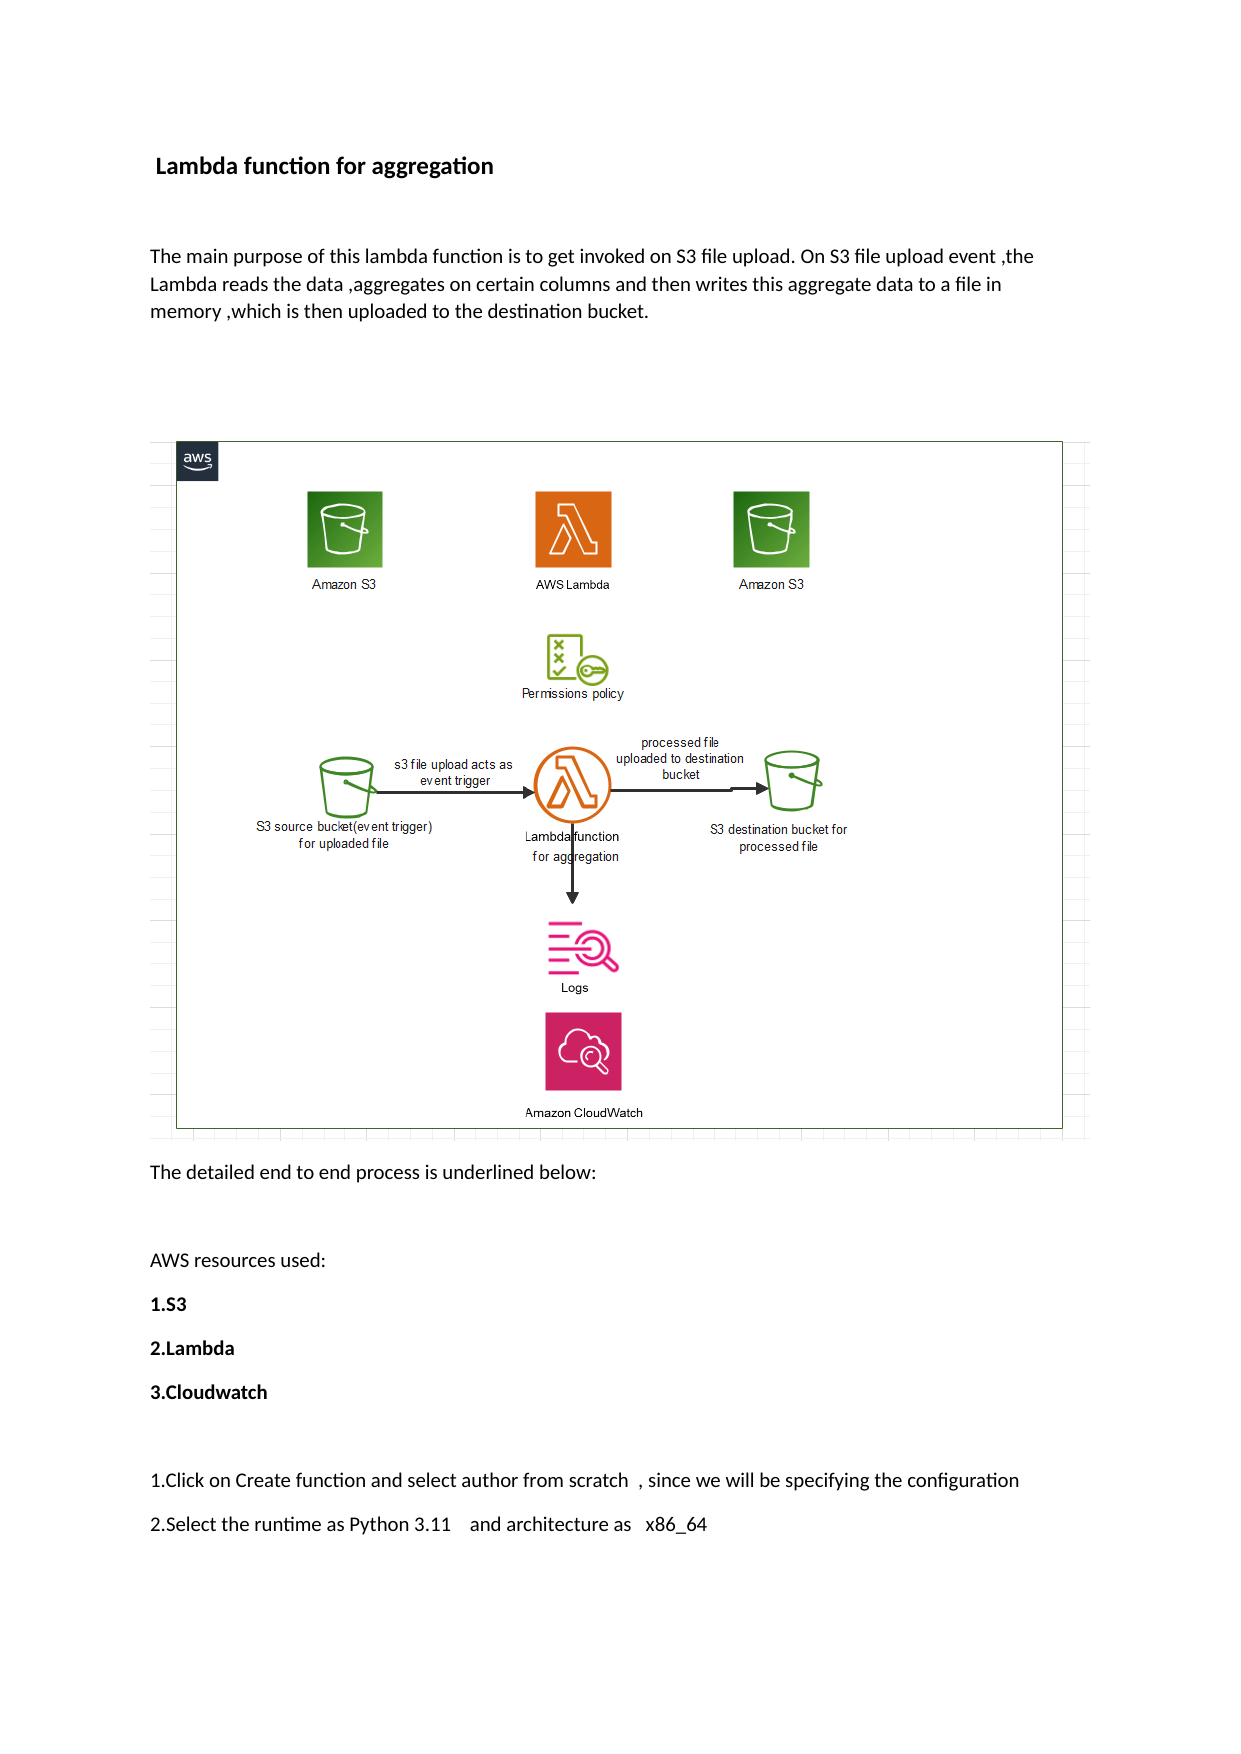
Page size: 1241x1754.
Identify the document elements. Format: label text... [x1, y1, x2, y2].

text 3.Cloudwatch [150, 1379, 1090, 1405]
text 1.Click on Create function and select author from scratch , since we will be specifying the configuration [150, 1467, 1090, 1493]
picture [150, 430, 1091, 1141]
text AWS resources used: [150, 1247, 1090, 1273]
text 2.Select the runtime as Python 3.11 and architecture as x86_64 [150, 1512, 1090, 1537]
text The detailed end to end process is underlined below: [150, 1159, 1090, 1184]
text 2.Lambda [150, 1335, 1090, 1361]
text 1.S3 [150, 1291, 1090, 1317]
text The main purpose of this lambda function is to get invoked on S3 file upload. On S3 file upload event ,the Lambda reads the data ,aggregates on certain columns and then writes this aggregate data to a file in memory ,which is then uploaded to the destination bucket. [150, 244, 1090, 324]
text Lambda function for aggregation [150, 150, 1090, 181]
